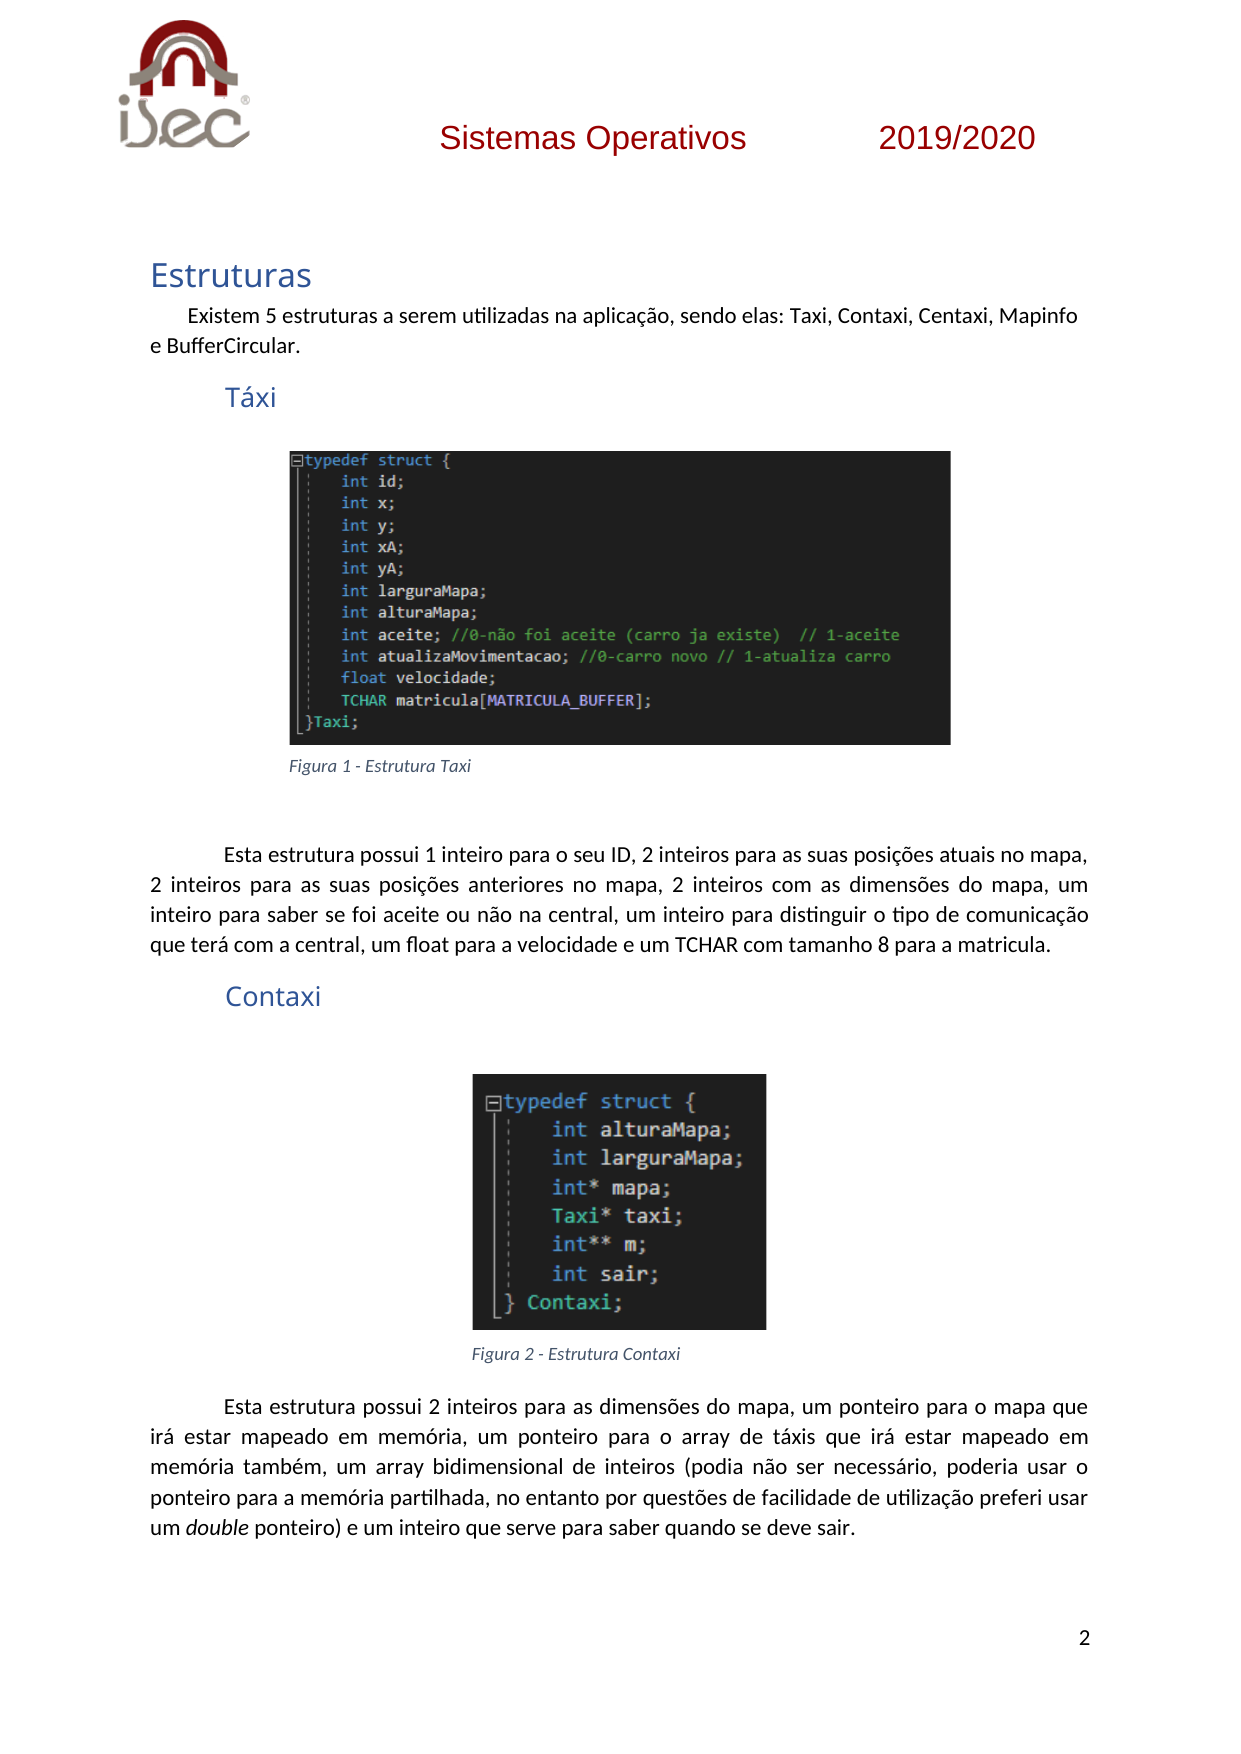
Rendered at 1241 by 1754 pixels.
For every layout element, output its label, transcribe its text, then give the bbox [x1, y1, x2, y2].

picture [289, 451, 951, 745]
picture [472, 1074, 767, 1330]
subtitle Estruturas [150, 252, 1090, 297]
subtitle Contaxi [225, 977, 1090, 1014]
text Existem 5 estruturas a serem utilizadas na aplicação, sendo elas: Taxi, Contaxi, Centaxi, Mapinfo e BufferCircular. [150, 301, 1090, 359]
text Esta estrutura possui 2 inteiros para as dimensões do mapa, um ponteiro para o mapa que irá estar mapeado em memória, um ponteiro para o array de táxis que irá estar mapeado em memória também, um array bidimensional de inteiros (podia não ser necessário, poderia usar o ponteiro para a memória partilhada, no entanto por questões de facilidade de utilização preferi usar um double ponteiro) e um inteiro que serve para saber quando se deve sair. [150, 1392, 1090, 1541]
subtitle Táxi [225, 378, 1090, 415]
text Esta estrutura possui 1 inteiro para o seu ID, 2 inteiros para as suas posições atuais no mapa, 2 inteiros para as suas posições anteriores no mapa, 2 inteiros com as dimensões do mapa, um inteiro para saber se foi aceite ou não na central, um inteiro para distinguir o tipo de comunicação que terá com a central, um float para a velocidade e um TCHAR com tamanho 8 para a matricula. [150, 840, 1090, 958]
picture [112, 20, 251, 148]
